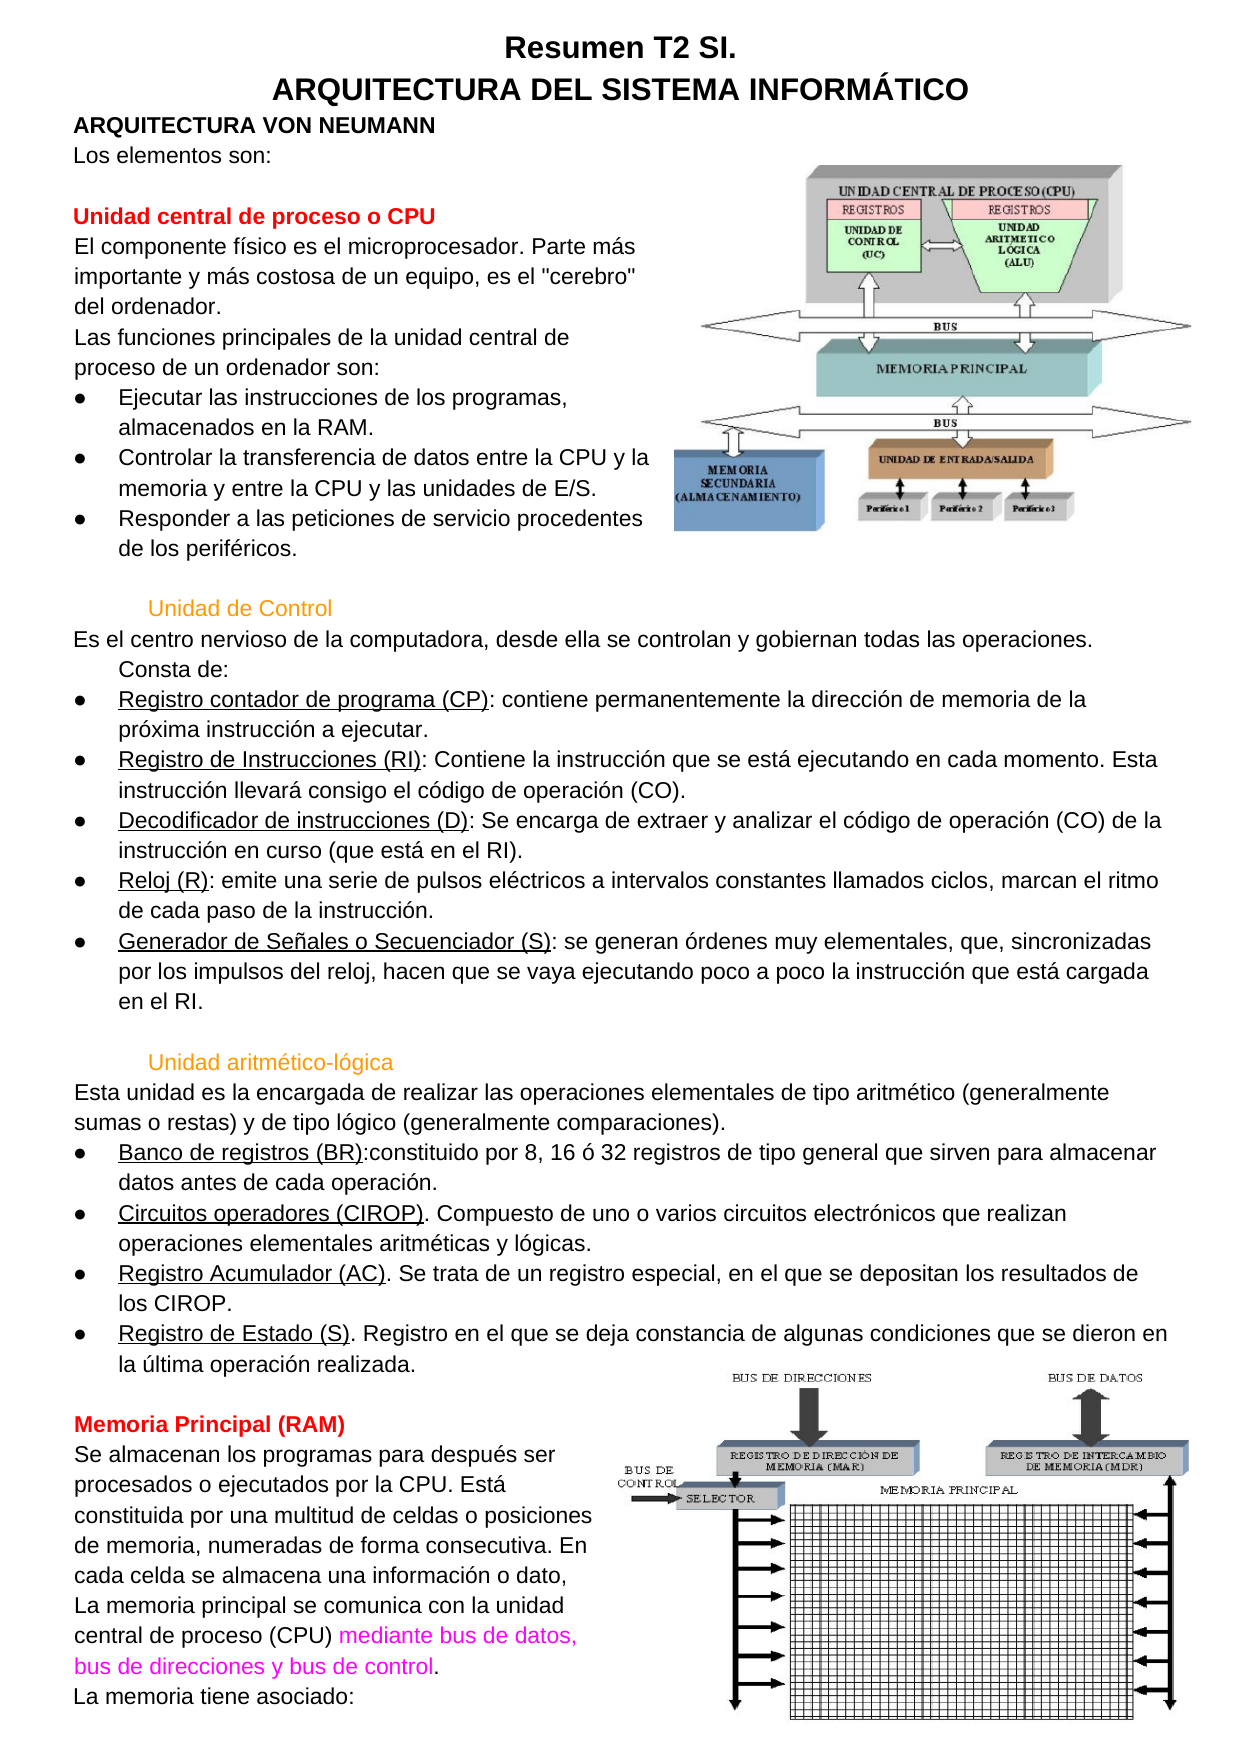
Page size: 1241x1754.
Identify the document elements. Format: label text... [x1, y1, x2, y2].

list Generador de Señales o Secuenciador (S): se generan órdenes muy elementales, que, sincronizadas por los impulsos del reloj, hacen que se vaya ejecutando poco a poco la instrucción que está cargada en el RI. [73, 928, 1168, 1014]
list Registro de Instrucciones (RI): Contiene la instrucción que se está ejecutando en cada momento. Esta instrucción llevará consigo el código de operación (CO). [73, 746, 1168, 803]
list Ejecutar las instrucciones de los programas, almacenados en la RAM. [73, 384, 674, 440]
text Se almacenan los programas para después ser procesados o ejecutados por la CPU. Está constituida por una multitud de celdas o posiciones de memoria, numeradas de forma consecutiva. En cada celda se almacena una información o dato, [74, 1441, 617, 1588]
text La memoria principal se comunica con la unidad central de proceso (CPU) mediante bus de datos, bus de direcciones y bus de control. [74, 1592, 617, 1679]
text ARQUITECTURA DEL SISTEMA INFORMÁTICO [73, 71, 1168, 107]
text Es el centro nervioso de la computadora, desde ella se controlan y gobiernan todas las operaciones. Consta de: [73, 626, 1168, 682]
list Circuitos operadores (CIROP). Compuesto de uno o varios circuitos electrónicos que realizan operaciones elementales aritméticas y lógicas. [73, 1199, 1168, 1256]
list Controlar la transferencia de datos entre la CPU y la memoria y entre la CPU y las unidades de E/S. [73, 444, 674, 501]
text La memoria tiene asociado: [73, 1683, 617, 1709]
list Banco de registros (BR):constituido por 8, 16 ó 32 registros de tipo general que sirven para almacenar datos antes de cada operación. [73, 1139, 1168, 1196]
picture [617, 1365, 1192, 1727]
text Esta unidad es la encargada de realizar las operaciones elementales de tipo aritmético (generalmente sumas o restas) y de tipo lógico (generalmente comparaciones). [74, 1079, 1168, 1135]
text Unidad aritmético-lógica [148, 1048, 1168, 1075]
text Memoria Principal (RAM) [74, 1411, 617, 1437]
text Resumen T2 SI. [73, 29, 1168, 65]
list Responder a las peticiones de servicio procedentes de los periféricos. [73, 505, 1168, 561]
list Reloj (R): emite una serie de pulsos eléctricos a intervalos constantes llamados ciclos, marcan el ritmo de cada paso de la instrucción. [73, 867, 1168, 924]
text Las funciones principales de la unidad central de proceso de un ordenador son: [74, 323, 674, 380]
text Unidad central de proceso o CPU [73, 203, 674, 229]
list Decodificador de instrucciones (D): Se encarga de extraer y analizar el código de operación (CO) de la instrucción en curso (que está en el RI). [73, 807, 1168, 863]
list Registro contador de programa (CP): contiene permanentemente la dirección de memoria de la próxima instrucción a ejecutar. [73, 686, 1168, 742]
list Registro Acumulador (AC). Se trata de un registro especial, en el que se depositan los resultados de los CIROP. [73, 1260, 1168, 1316]
text Los elementos son: [73, 142, 1168, 168]
text Unidad de Control [148, 595, 1168, 622]
text El componente físico es el microprocesador. Parte más importante y más costosa de un equipo, es el "cerebro" del ordenador. [74, 233, 674, 319]
list Registro de Estado (S). Registro en el que se deja constancia de algunas condiciones que se dieron en la última operación realizada. [73, 1320, 1168, 1377]
text ARQUITECTURA VON NEUMANN [73, 112, 1168, 138]
picture [674, 165, 1192, 548]
